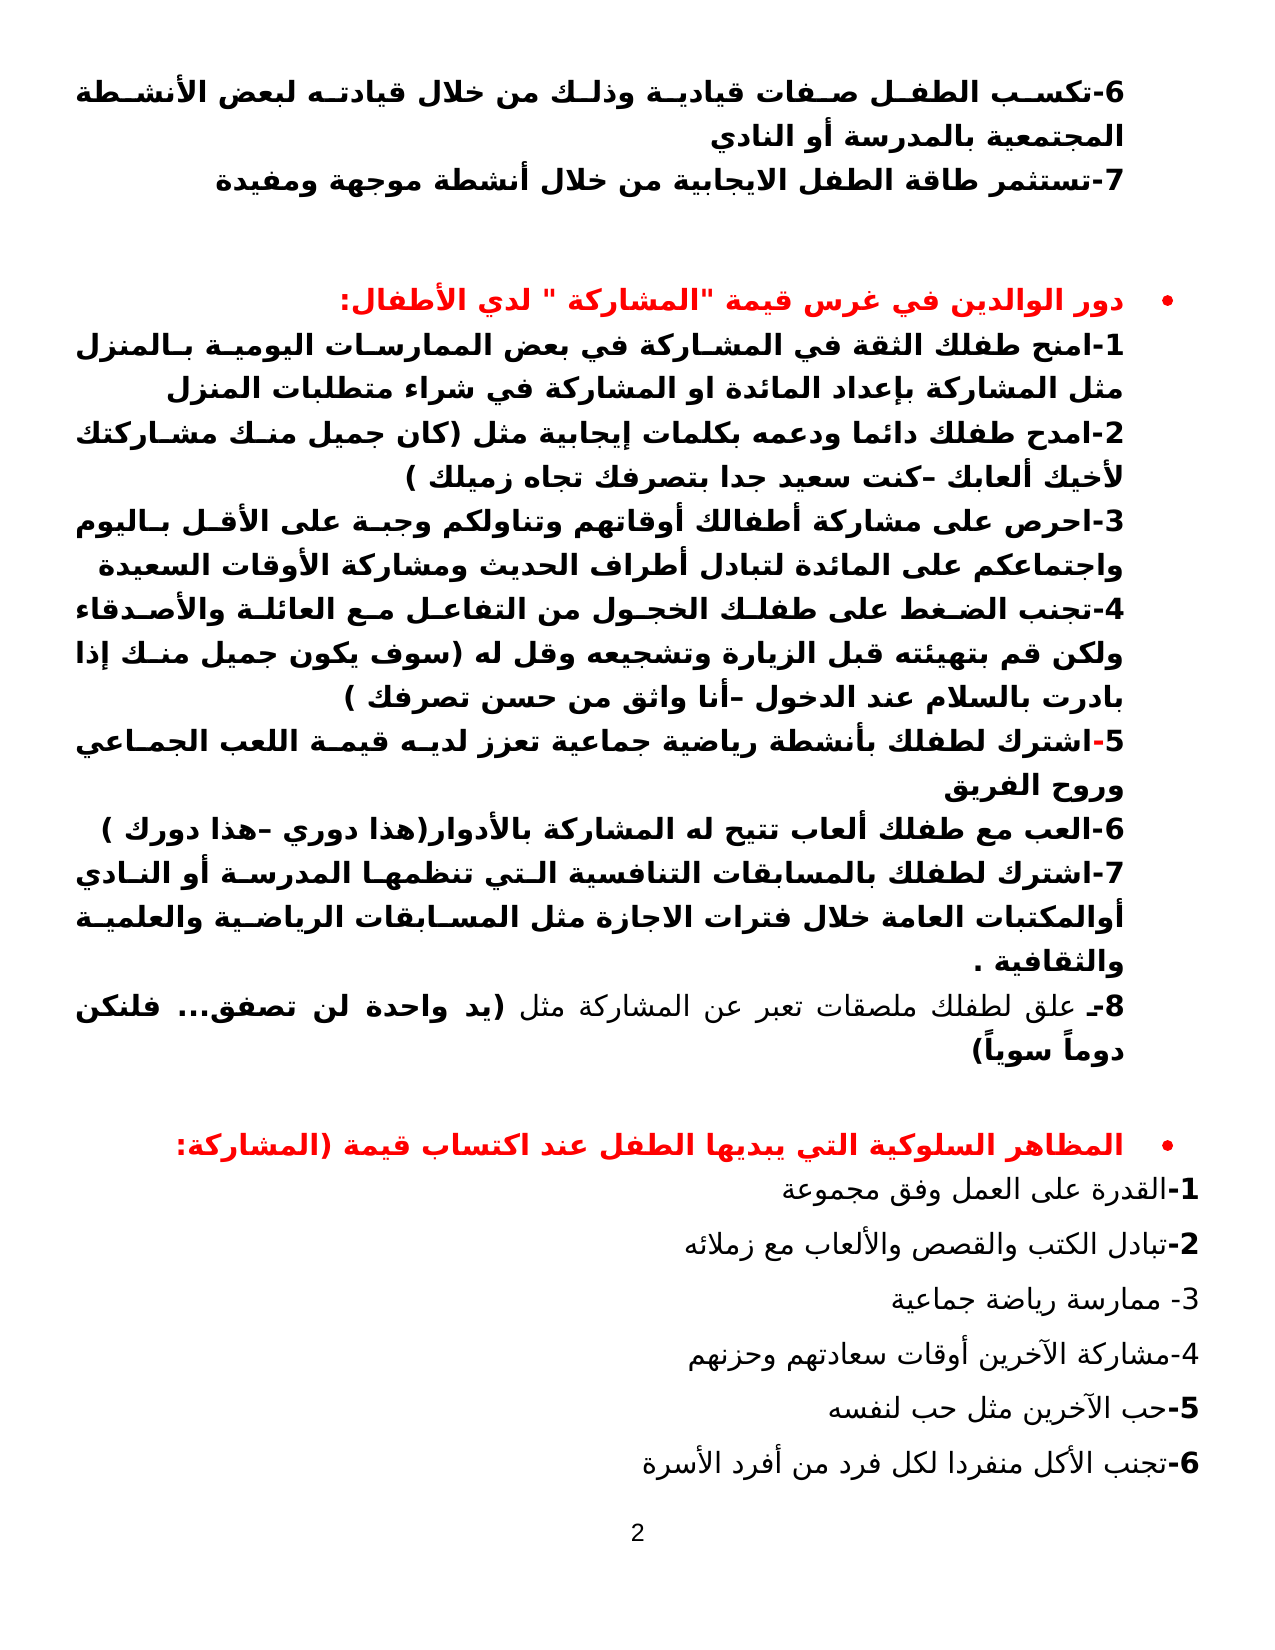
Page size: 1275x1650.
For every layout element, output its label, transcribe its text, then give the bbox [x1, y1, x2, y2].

list 5-اشترك لطفلك بأنشطة رياضية جماعية تعزز لديه قيمة اللعب الجماعي وروح الفريق [75, 724, 1125, 802]
list 8- علق لطفلك ملصقات تعبر عن المشاركة مثل (يد واحدة لن تصفق... فلنكن دوماً سوياً) [75, 989, 1125, 1067]
list 6-العب مع طفلك ألعاب تتيح له المشاركة بالأدوار(هذا دوري –هذا دورك ) [75, 812, 1125, 846]
list دور الوالدين في غرس قيمة "المشاركة " لدي الأطفال: [75, 284, 1162, 318]
list 7-اشترك لطفلك بالمسابقات التنافسية التي تنظمها المدرسة أو النادي أوالمكتبات العامة خلال فترات الاجازة مثل المسابقات الرياضية والعلمية والثقافية . [75, 857, 1125, 979]
list المظاهر السلوكية التي يبديها الطفل عند اكتساب قيمة (المشاركة: [75, 1129, 1162, 1163]
list 6-تكسب الطفل صفات قيادية وذلك من خلال قيادته لبعض الأنشطة المجتمعية بالمدرسة أو النادي [75, 75, 1125, 153]
list 1-امنح طفلك الثقة في المشاركة في بعض الممارسات اليومية بالمنزل مثل المشاركة بإعداد المائدة او المشاركة في شراء متطلبات المنزل [75, 328, 1125, 406]
text 1-القدرة على العمل وفق مجموعة [75, 1173, 1200, 1207]
text 4-مشاركة الآخرين أوقات سعادتهم وحزنهم [75, 1337, 1200, 1371]
text 5-حب الآخرين مثل حب لنفسه [75, 1392, 1200, 1426]
list 4-تجنب الضغط على طفلك الخجول من التفاعل مع العائلة والأصدقاء ولكن قم بتهيئته قبل الزيارة وتشجيعه وقل له (سوف يكون جميل منك إذا بادرت بالسلام عند الدخول –أنا واثق من حسن تصرفك ) [75, 592, 1125, 714]
list 3-احرص على مشاركة أطفالك أوقاتهم وتناولكم وجبة على الأقل باليوم واجتماعكم على المائدة لتبادل أطراف الحديث ومشاركة الأوقات السعيدة [75, 504, 1125, 582]
text 2-تبادل الكتب والقصص والألعاب مع زملائه [75, 1227, 1200, 1261]
list 2-امدح طفلك دائما ودعمه بكلمات إيجابية مثل (كان جميل منك مشاركتك لأخيك ألعابك –كنت سعيد جدا بتصرفك تجاه زميلك ) [75, 416, 1125, 494]
text 6-تجنب الأكل منفردا لكل فرد من أفرد الأسرة [75, 1447, 1200, 1481]
text 3- ممارسة رياضة جماعية [75, 1282, 1200, 1316]
list 7-تستثمر طاقة الطفل الايجابية من خلال أنشطة موجهة ومفيدة [75, 163, 1125, 197]
